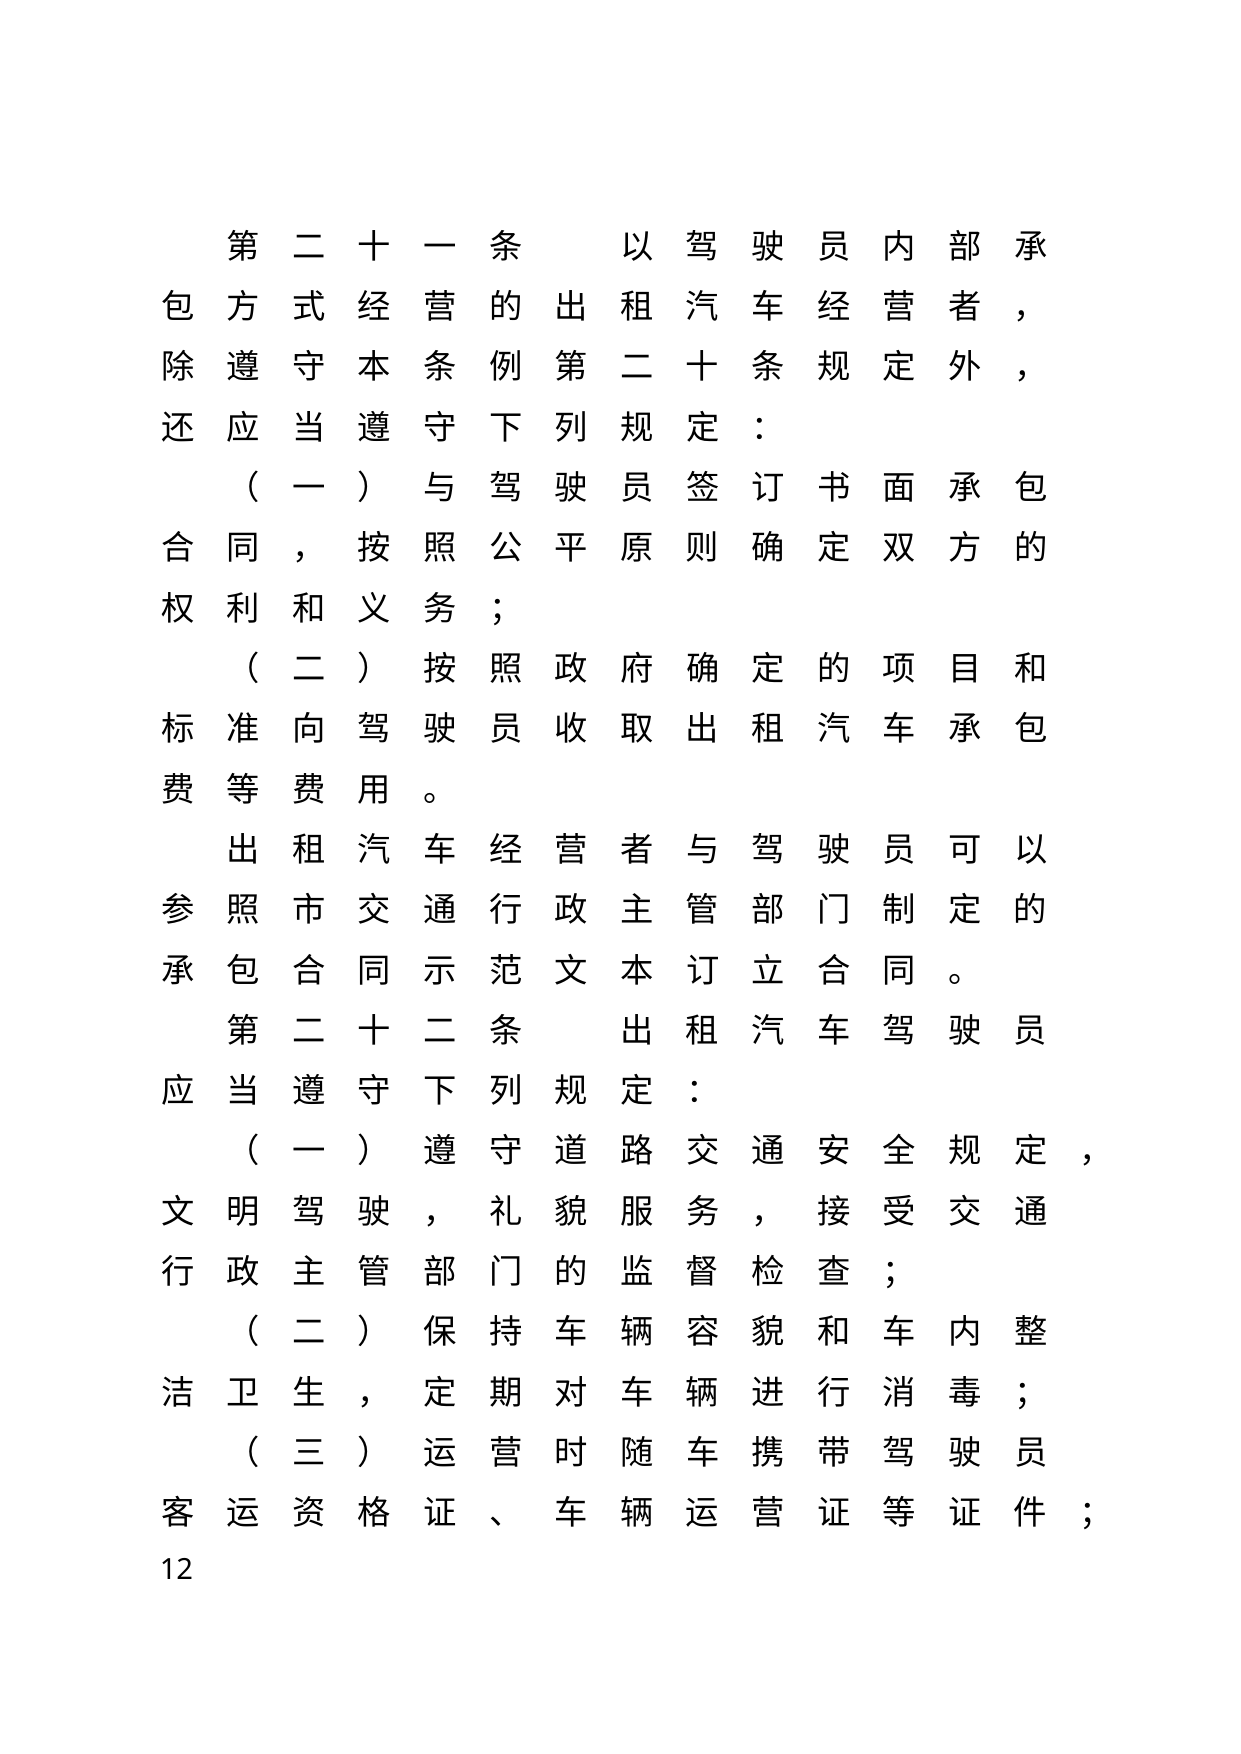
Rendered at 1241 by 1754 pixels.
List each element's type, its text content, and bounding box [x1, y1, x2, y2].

text 第二十一条 以驾驶员内部承包方式经营的出租汽车经营者，除遵守本条例第二十条规定外，还应当遵守下列规定： [161, 213, 1079, 455]
text （一）遵守道路交通安全规定，文明驾驶，礼貌服务，接受交通行政主管部门的监督检查； [161, 1118, 1079, 1299]
text （一）与驾驶员签订书面承包合同，按照公平原则确定双方的权利和义务； [161, 455, 1079, 636]
text （三）运营时随车携带驾驶员客运资格证、车辆运营证等证件； [161, 1420, 1079, 1540]
text （二）保持车辆容貌和车内整洁卫生，定期对车辆进行消毒； [161, 1299, 1079, 1420]
text 第二十二条 出租汽车驾驶员应当遵守下列规定： [161, 998, 1079, 1118]
text （二）按照政府确定的项目和标准向驾驶员收取出租汽车承包费等费用。 [161, 636, 1079, 817]
text 出租汽车经营者与驾驶员可以参照市交通行政主管部门制定的承包合同示范文本订立合同。 [161, 817, 1079, 998]
